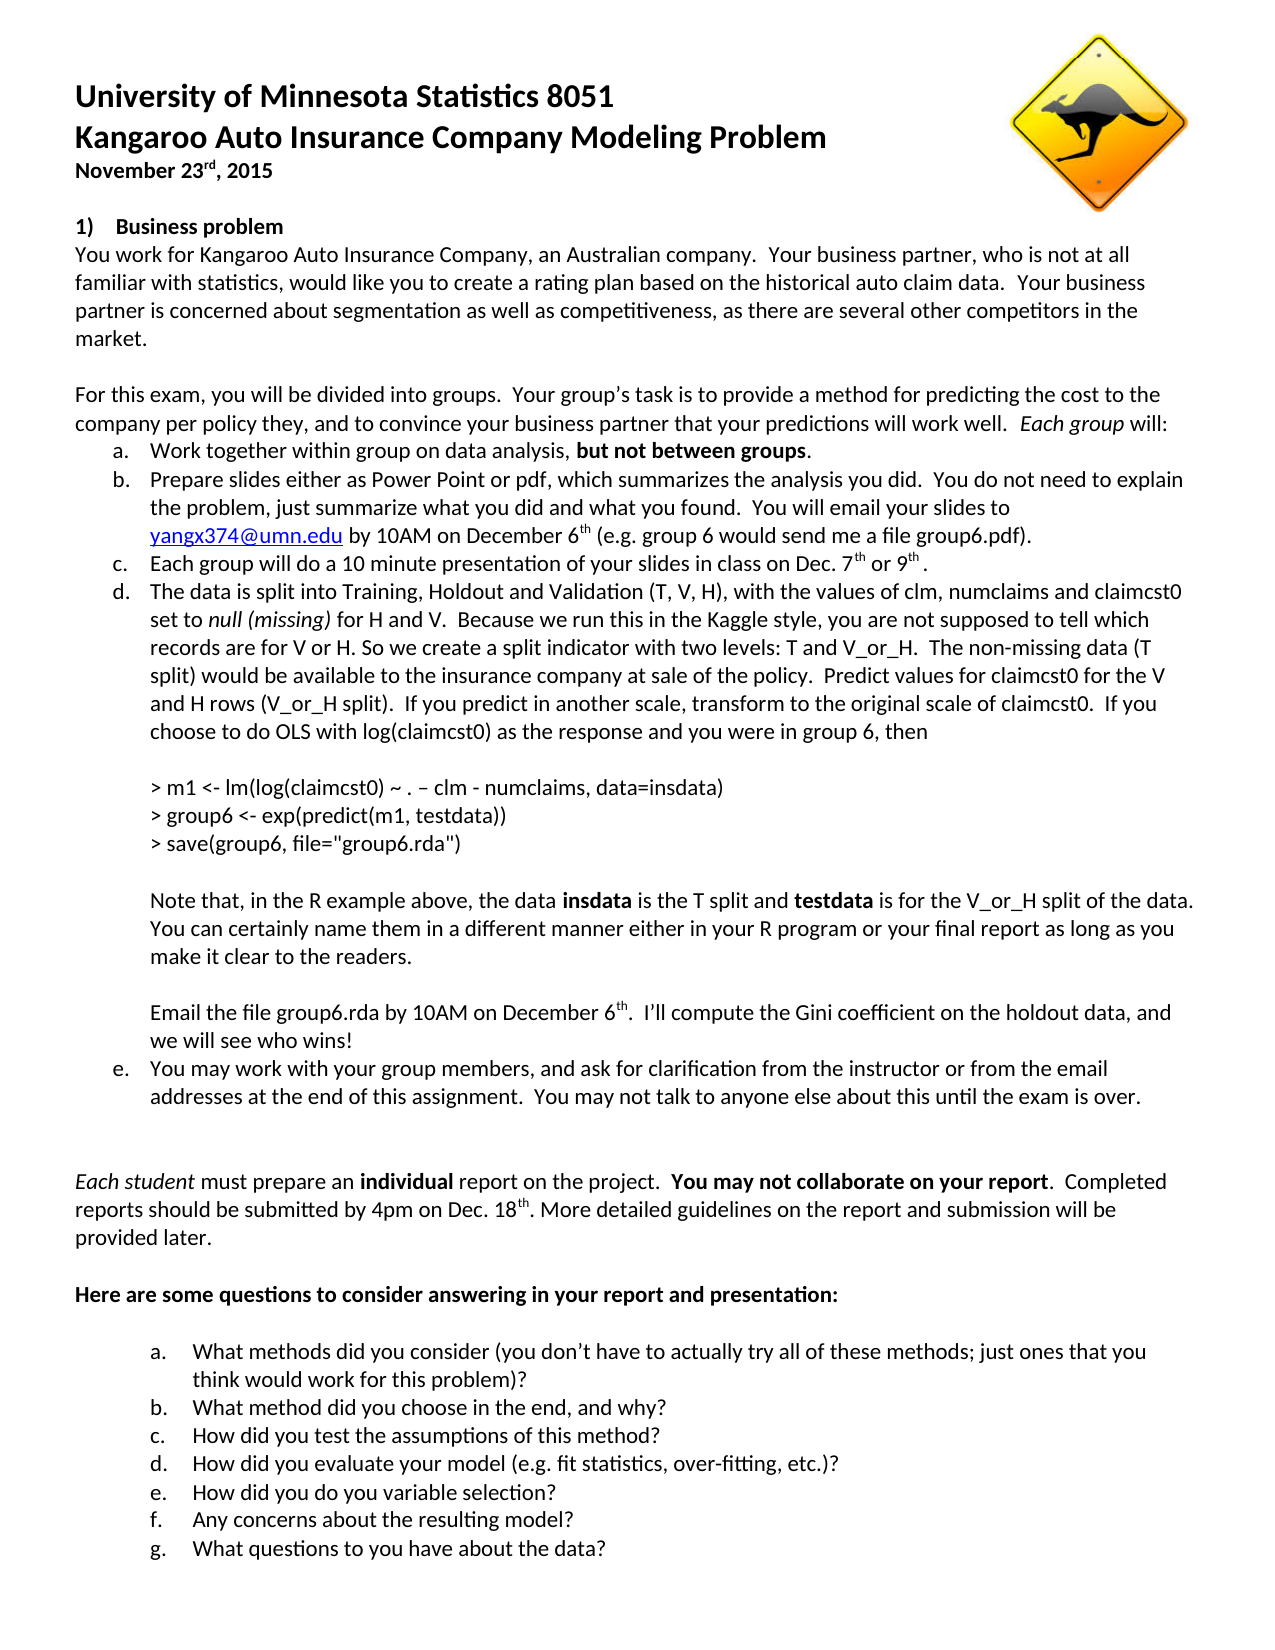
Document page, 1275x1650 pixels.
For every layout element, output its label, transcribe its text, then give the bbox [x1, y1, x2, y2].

list Prepare slides either as Power Point or pdf, which summarizes the analysis you did. You do not need to explain the problem, just summarize what you did and what you found. You will email your slides to yangx374@umn.edu by 10AM on December 6th (e.g. group 6 would send me a file group6.pdf). [112, 465, 1200, 549]
text Email the file group6.rda by 10AM on December 6th. I’ll compute the Gini coefficient on the holdout data, and we will see who wins! [150, 970, 1200, 1054]
text Each student must prepare an individual report on the project. You may not collaborate on your report. Completed reports should be submitted by 4pm on Dec. 18th. More detailed guidelines on the report and submission will be provided later. [75, 1167, 1200, 1251]
list How did you do you variable selection? [150, 1478, 1200, 1506]
text You work for Kangaroo Auto Insurance Company, an Australian company. Your business partner, who is not at all familiar with statistics, would like you to create a rating plan based on the historical auto claim data. Your business partner is concerned about segmentation as well as competitiveness, as there are several other competitors in the market. [75, 241, 1200, 353]
text > m1 <- lm(log(claimcst0) ~ . – clm - numclaims, data=insdata) > group6 <- exp(predict(m1, testdata)) > save(group6, file="group6.rda") [150, 773, 1200, 886]
list You may work with your group members, and ask for clarification from the instructor or from the email addresses at the end of this assignment. You may not talk to anyone else about this until the exam is over. [112, 1054, 1200, 1110]
text Kangaroo Auto Insurance Company Modeling Problem [75, 116, 1200, 156]
list What methods did you consider (you don’t have to actually try all of these methods; just ones that you think would work for this problem)? [150, 1337, 1200, 1393]
list The data is split into Training, Holdout and Validation (T, V, H), with the values of clm, numclaims and claimcst0 set to null (missing) for H and V. Because we run this in the Kaggle style, you are not supposed to tell which records are for V or H. So we create a split indicator with two levels: T and V_or_H. The non-missing data (T split) would be available to the insurance company at sale of the policy. Predict values for claimcst0 for the V and H rows (V_or_H split). If you predict in another scale, transform to the original scale of claimcst0. If you choose to do OLS with log(claimcst0) as the response and you were in group 6, then [112, 577, 1200, 745]
list How did you test the assumptions of this method? [150, 1422, 1200, 1449]
list What method did you choose in the end, and why? [150, 1393, 1200, 1422]
list Business problem [75, 212, 1200, 241]
list Any concerns about the resulting model? [150, 1506, 1200, 1534]
text November 23rd, 2015 [75, 156, 1200, 184]
list How did you evaluate your model (e.g. fit statistics, over-fitting, etc.)? [150, 1449, 1200, 1478]
text Here are some questions to consider answering in your report and presentation: [75, 1280, 1200, 1308]
list What questions to you have about the data? [150, 1534, 1200, 1562]
text University of Minnesota Statistics 8051 [75, 75, 1200, 116]
picture [986, 7, 1216, 238]
list Each group will do a 10 minute presentation of your slides in class on Dec. 7th or 9th . [112, 549, 1200, 577]
text Note that, in the R example above, the data insdata is the T split and testdata is for the V_or_H split of the data. You can certainly name them in a different manner either in your R program or your final report as long as you make it clear to the readers. [150, 886, 1200, 970]
list Work together within group on data analysis, but not between groups. [112, 437, 1200, 465]
text For this exam, you will be divided into groups. Your group’s task is to provide a method for predicting the cost to the company per policy they, and to convince your business partner that your predictions will work well. Each group will: [75, 381, 1200, 437]
